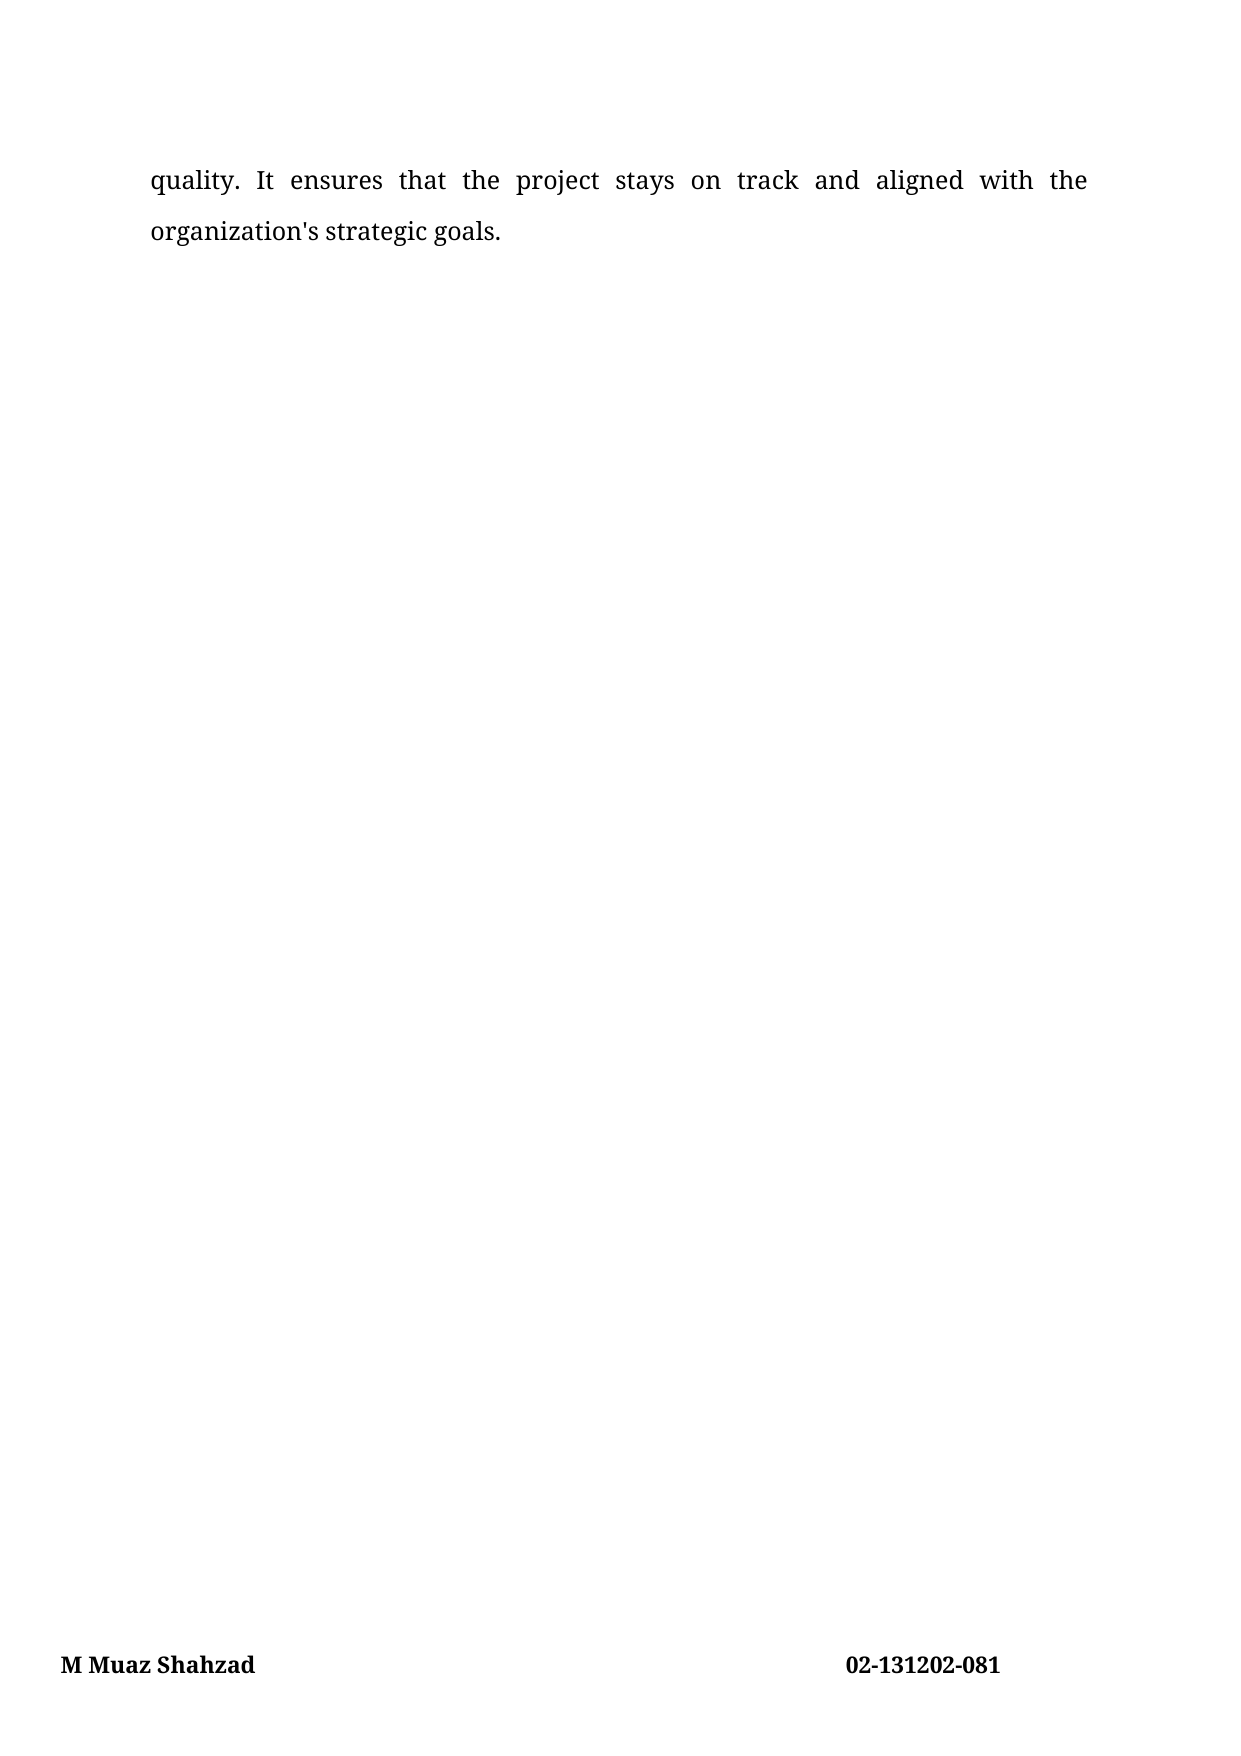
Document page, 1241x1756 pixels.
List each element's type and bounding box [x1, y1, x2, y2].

text [150, 162, 1089, 248]
